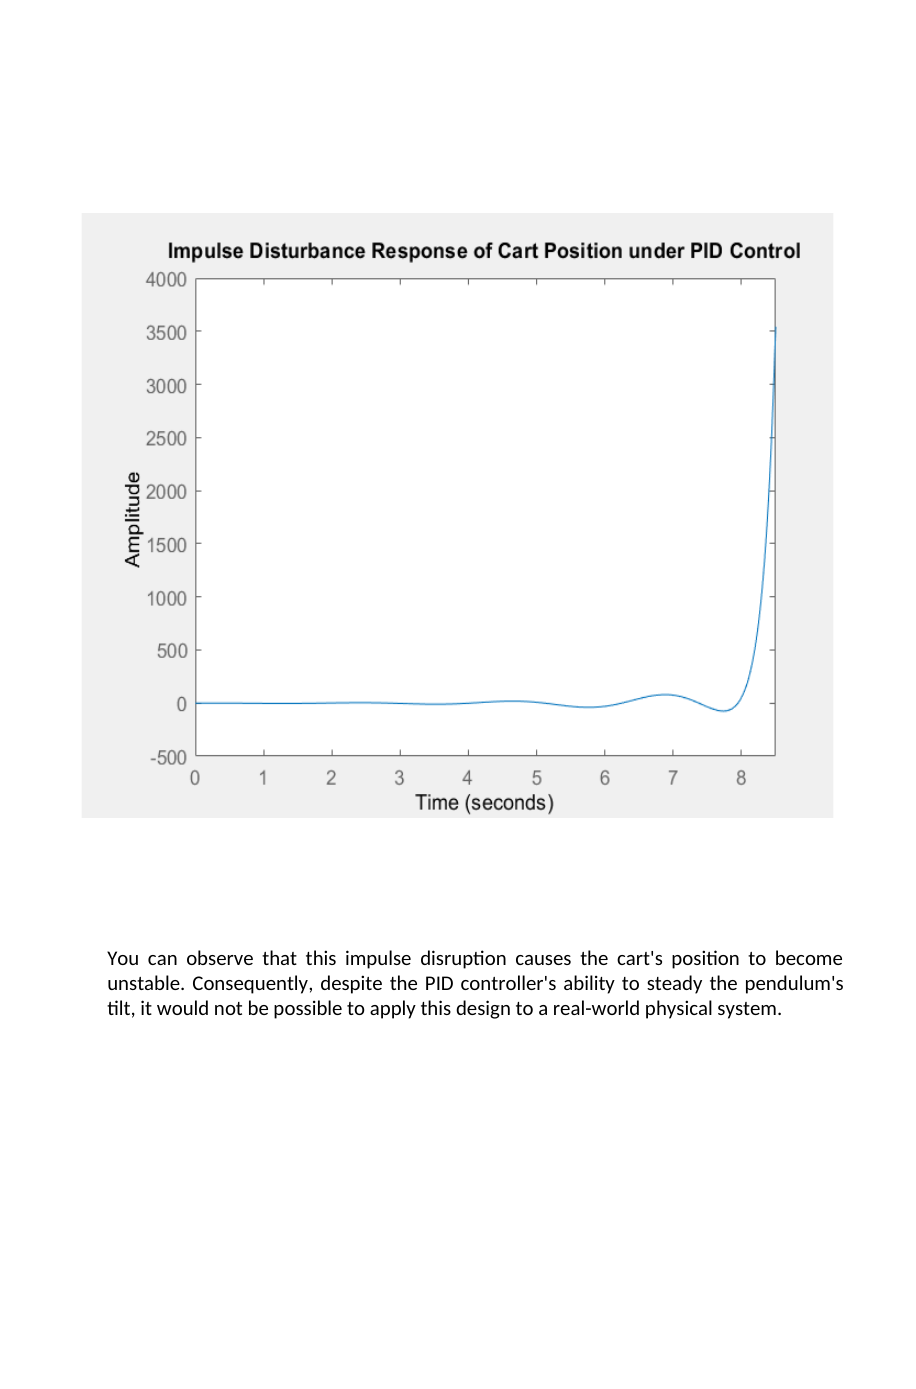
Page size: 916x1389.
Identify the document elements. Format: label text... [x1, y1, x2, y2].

text You can observe that this impulse disruption causes the cart's position to become unstable. Consequently, despite the PID controller's ability to steady the pendulum's tilt, it would not be possible to apply this design to a real-world physical system. [107, 945, 845, 1021]
picture [81, 213, 834, 818]
